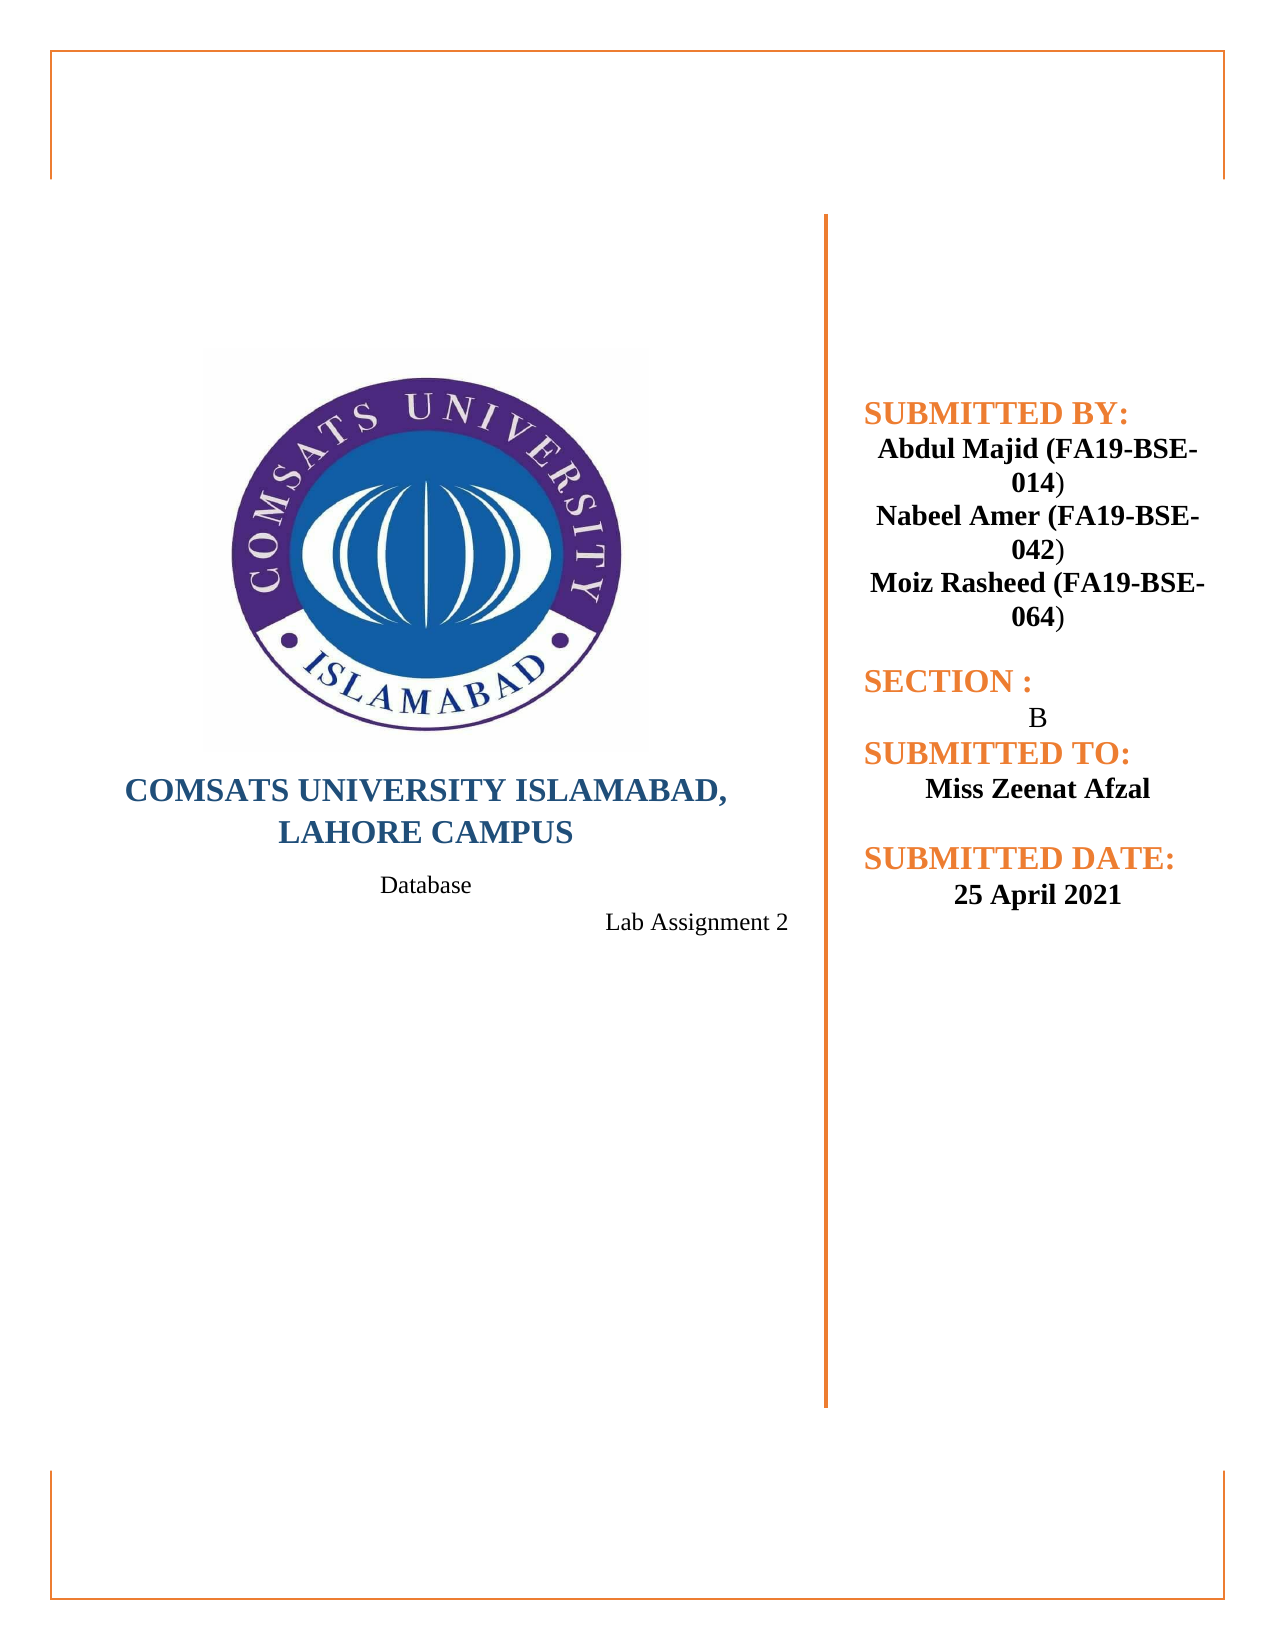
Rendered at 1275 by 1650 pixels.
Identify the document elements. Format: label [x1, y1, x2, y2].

picture [203, 348, 649, 752]
